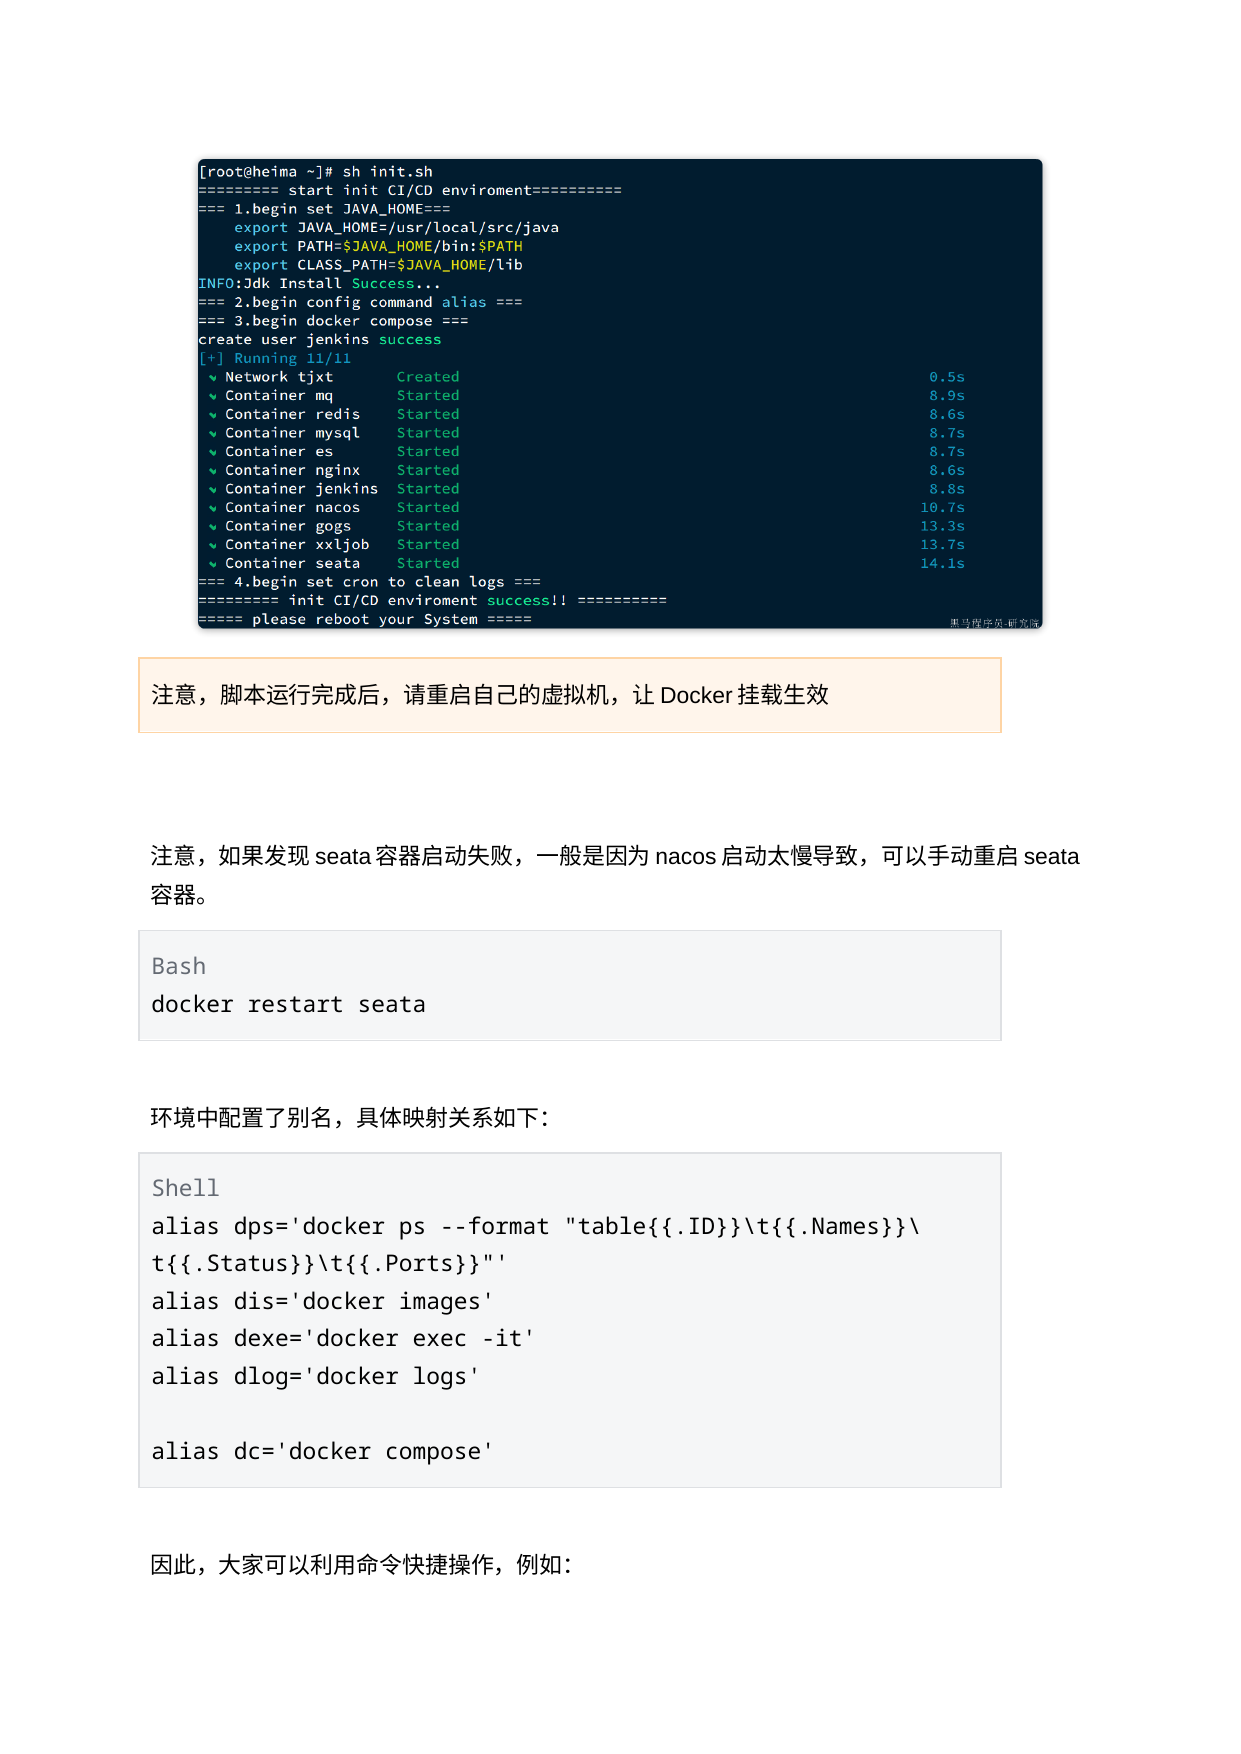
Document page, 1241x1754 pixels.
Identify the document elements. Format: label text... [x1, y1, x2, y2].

text 因此，大家可以利用命令快捷操作，例如： [150, 1547, 1090, 1580]
table_header Shell alias dps='docker ps --format "table{{.ID}}\t{{.Names}}\t{{.Status}}\t{{.Ports}}"' alias dis='docker images' alias dexe='docker exec -it' alias dlog='docker logs' alias dc='docker compose' [140, 1154, 1000, 1487]
text 注意，如果发现seata容器启动失败，一般是因为nacos启动太慢导致，可以手动重启seata容器。 [150, 838, 1090, 911]
text 环境中配置了别名，具体映射关系如下： [150, 1100, 1090, 1133]
picture [188, 150, 1052, 639]
table_header 注意，脚本运行完成后，请重启自己的虚拟机，让Docker挂载生效 [140, 659, 1000, 731]
table_header Bash docker restart seata [140, 931, 1000, 1039]
